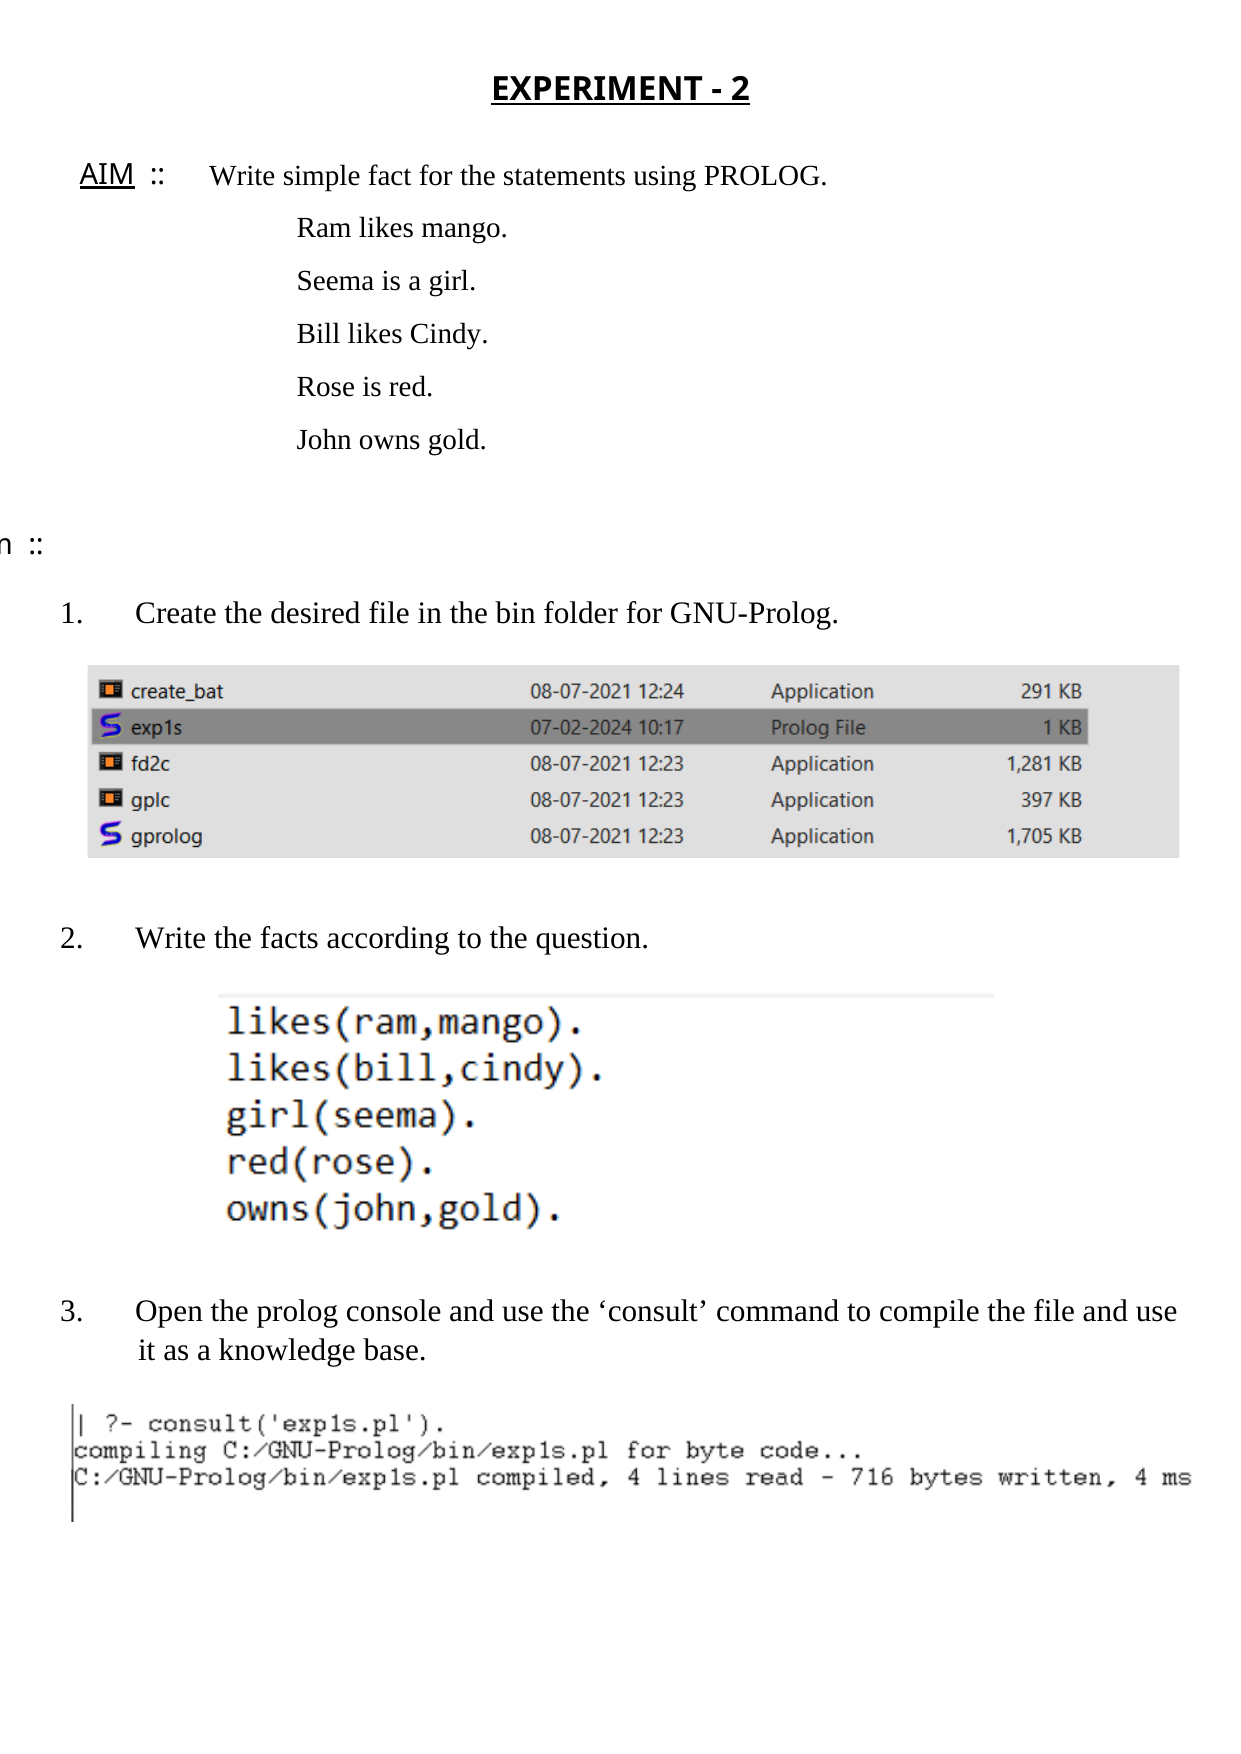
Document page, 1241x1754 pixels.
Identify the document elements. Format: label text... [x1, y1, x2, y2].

list Write the facts according to the question. [60, 919, 1180, 955]
list Open the prolog console and use the ‘consult’ command to compile the file and use [60, 1292, 1180, 1328]
list Create the desired file in the bin folder for GNU-Prolog. [60, 594, 1180, 630]
list it as a knowledge base. [60, 1331, 1180, 1367]
picture [71, 1404, 1210, 1522]
picture [87, 665, 1180, 858]
